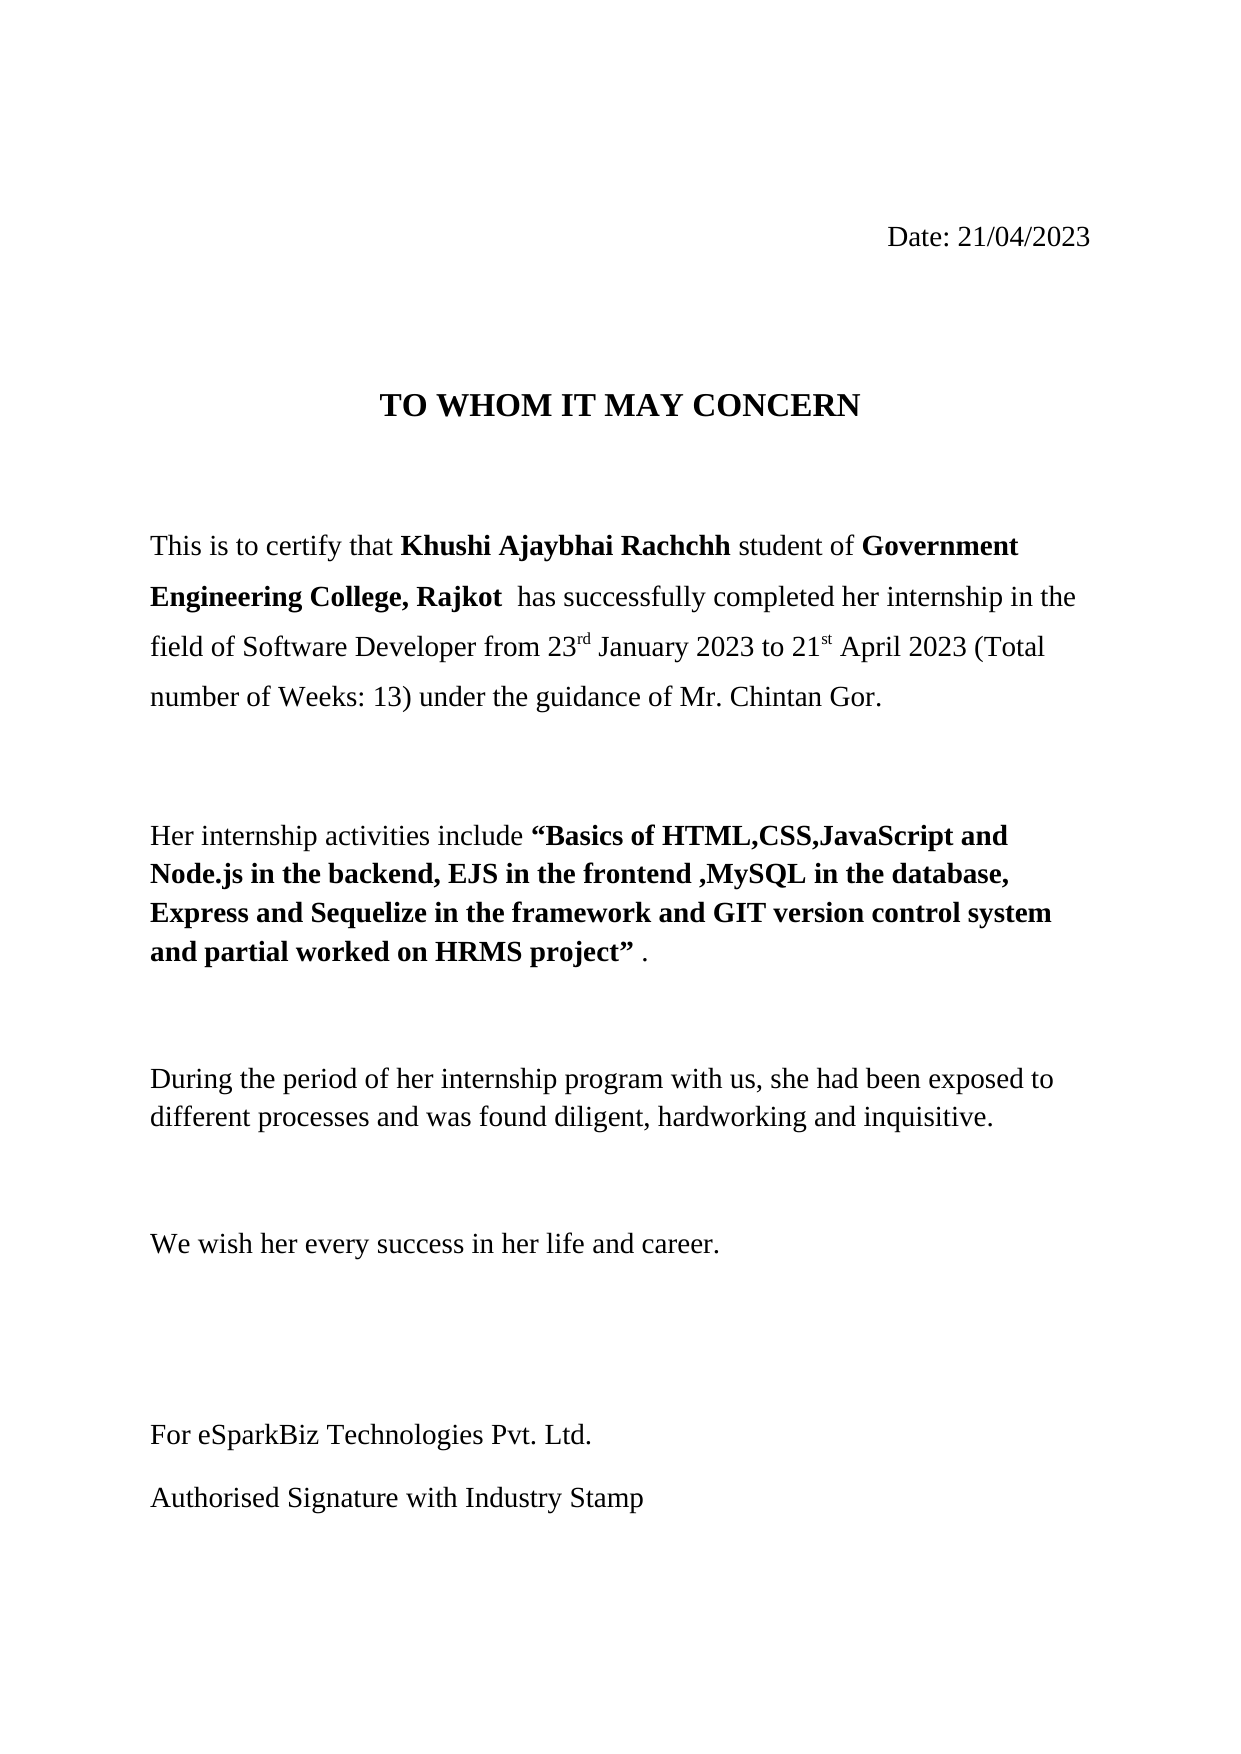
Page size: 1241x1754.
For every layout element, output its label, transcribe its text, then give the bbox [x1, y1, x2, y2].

text This is to certify that Khushi Ajaybhai Rachchh student of Government Engineering College, Rajkot has successfully completed her internship in the field of Software Developer from 23rd January 2023 to 21st April 2023 (Total number of Weeks: 13) under the guidance of Mr. Chintan Gor. [150, 528, 1090, 713]
text We wish her every success in her life and career. [150, 1226, 1090, 1260]
text TO WHOM IT MAY CONCERN [150, 401, 1090, 420]
text Date: 21/04/2023 [150, 233, 1090, 250]
text Authorised Signature with Industry Stamp [150, 1481, 1090, 1514]
text Her internship activities include “Basics of HTML,CSS,JavaScript and Node.js in the backend, EJS in the frontend ,MySQL in the database, Express and Sequelize in the framework and GIT version control system and partial worked on HRMS project” . [150, 818, 1090, 967]
text For eSparkBiz Technologies Pvt. Ltd. [150, 1417, 1090, 1451]
text During the period of her internship program with us, she had been exposed to different processes and was found diligent, hardworking and inquisitive. [150, 1061, 1090, 1133]
